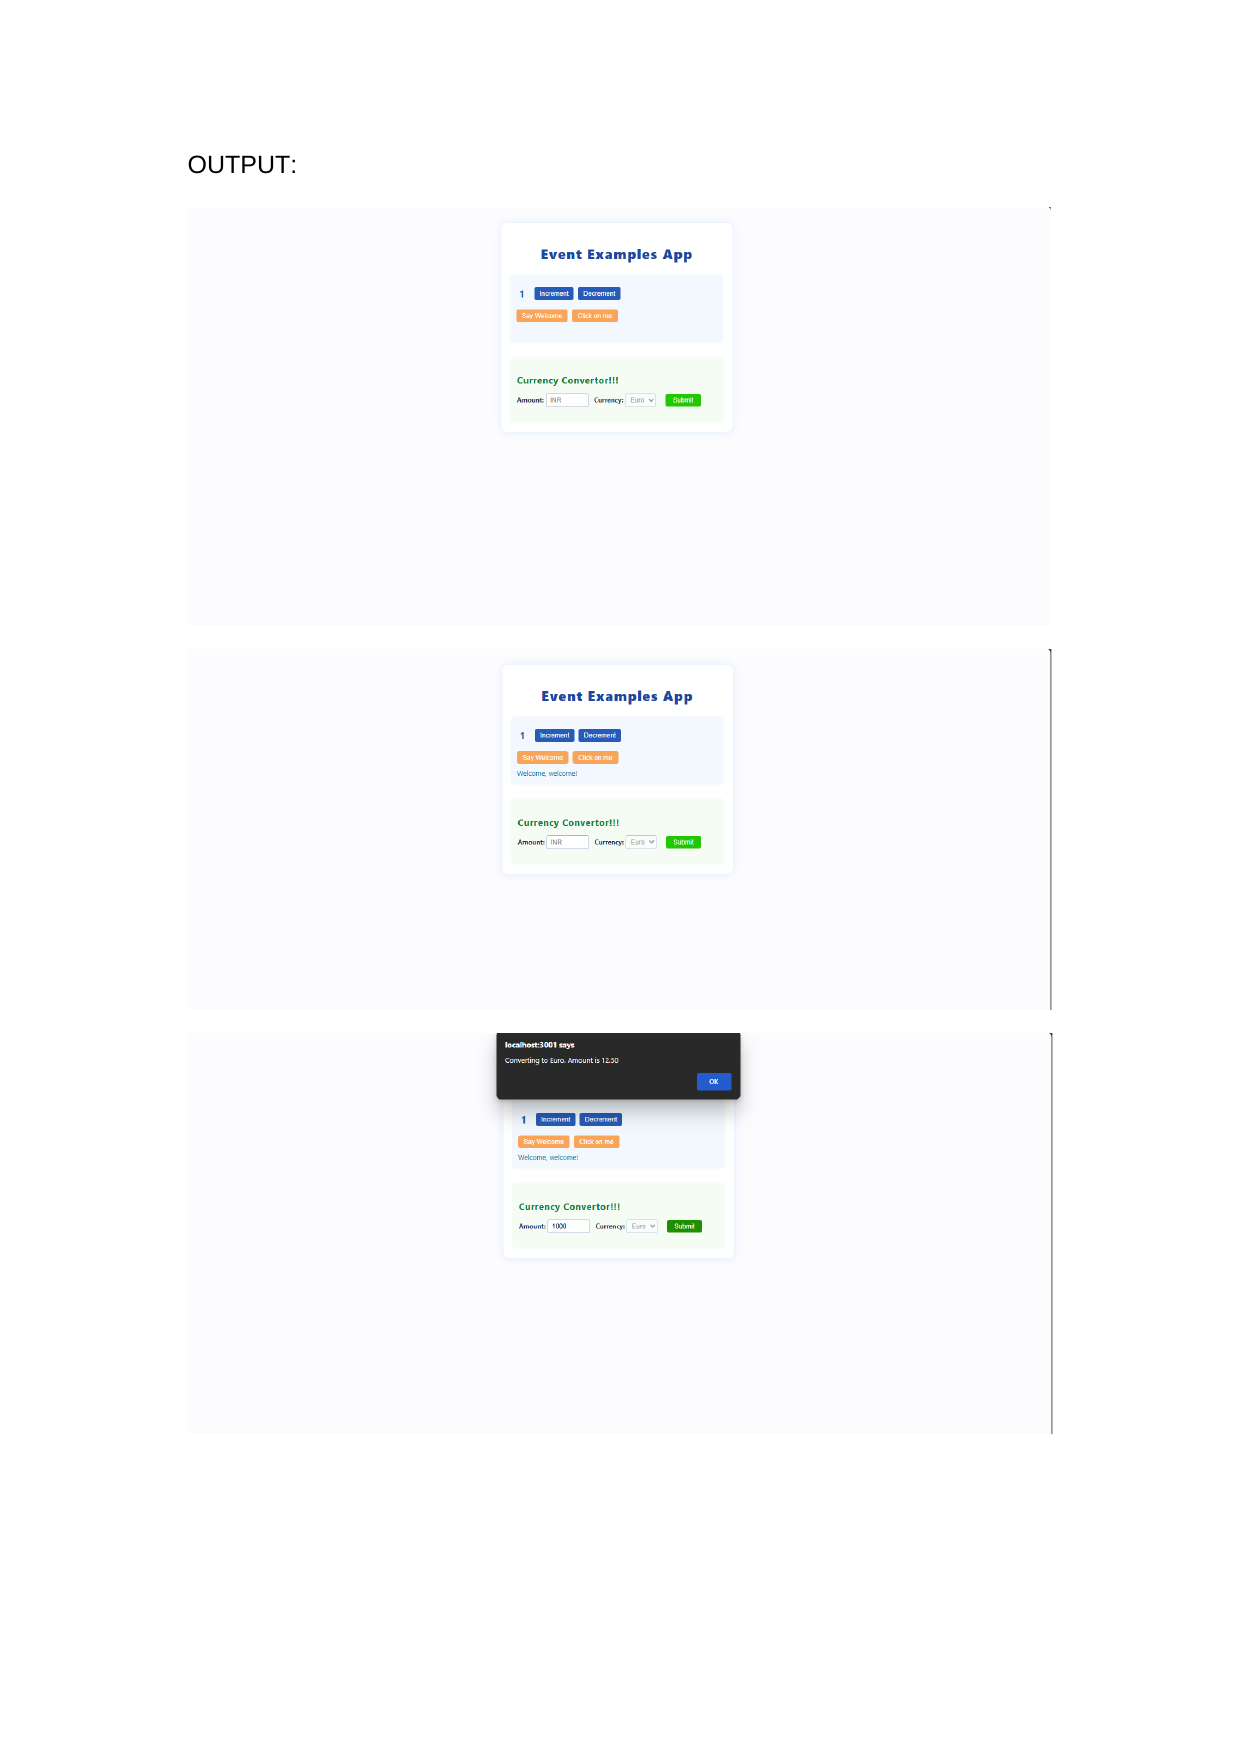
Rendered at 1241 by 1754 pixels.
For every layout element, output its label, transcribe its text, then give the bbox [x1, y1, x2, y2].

picture [187, 649, 1052, 1010]
picture [187, 207, 1051, 626]
text OUTPUT: [187, 150, 1053, 179]
picture [187, 1033, 1053, 1434]
